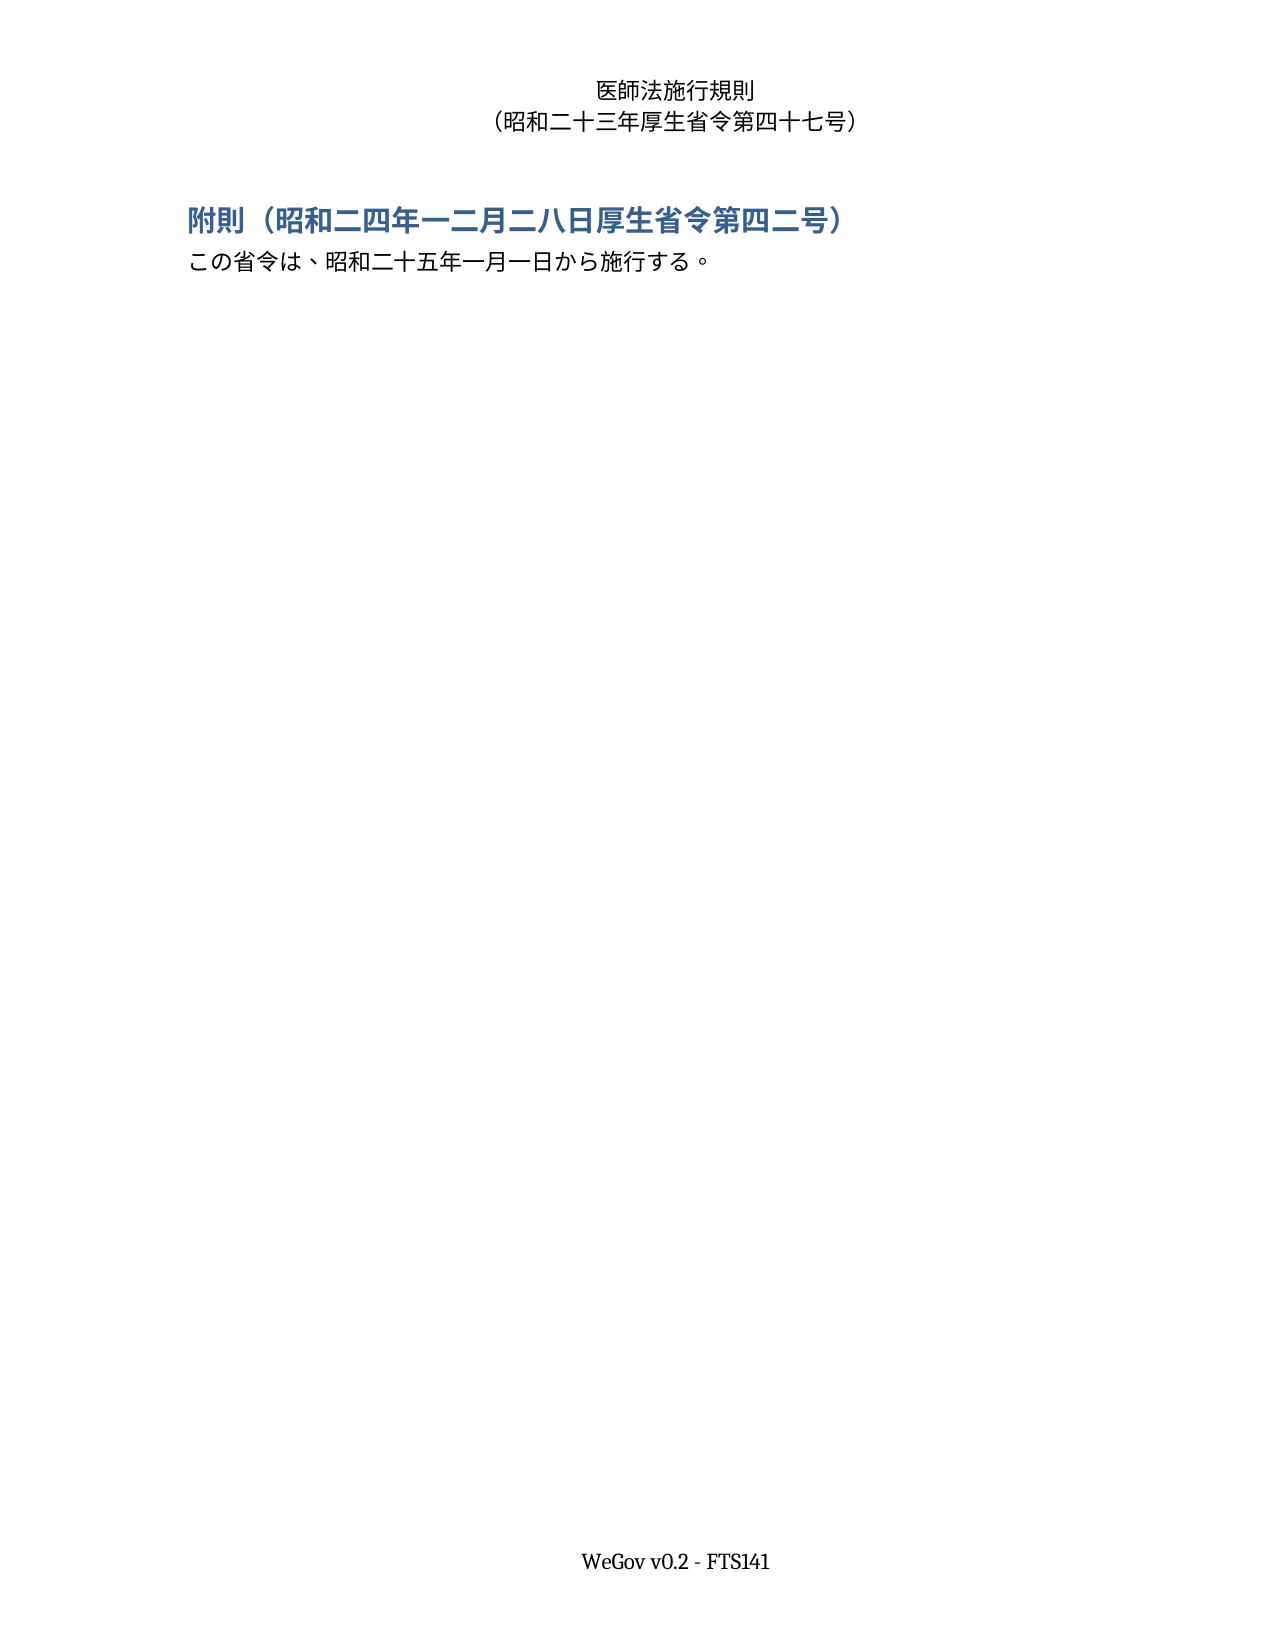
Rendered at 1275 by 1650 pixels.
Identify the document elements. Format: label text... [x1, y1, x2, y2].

subtitle 附則（昭和二四年一二月二八日厚生省令第四二号） [187, 200, 1087, 240]
text この省令は、昭和二十五年一月一日から施行する。 [187, 246, 1087, 277]
